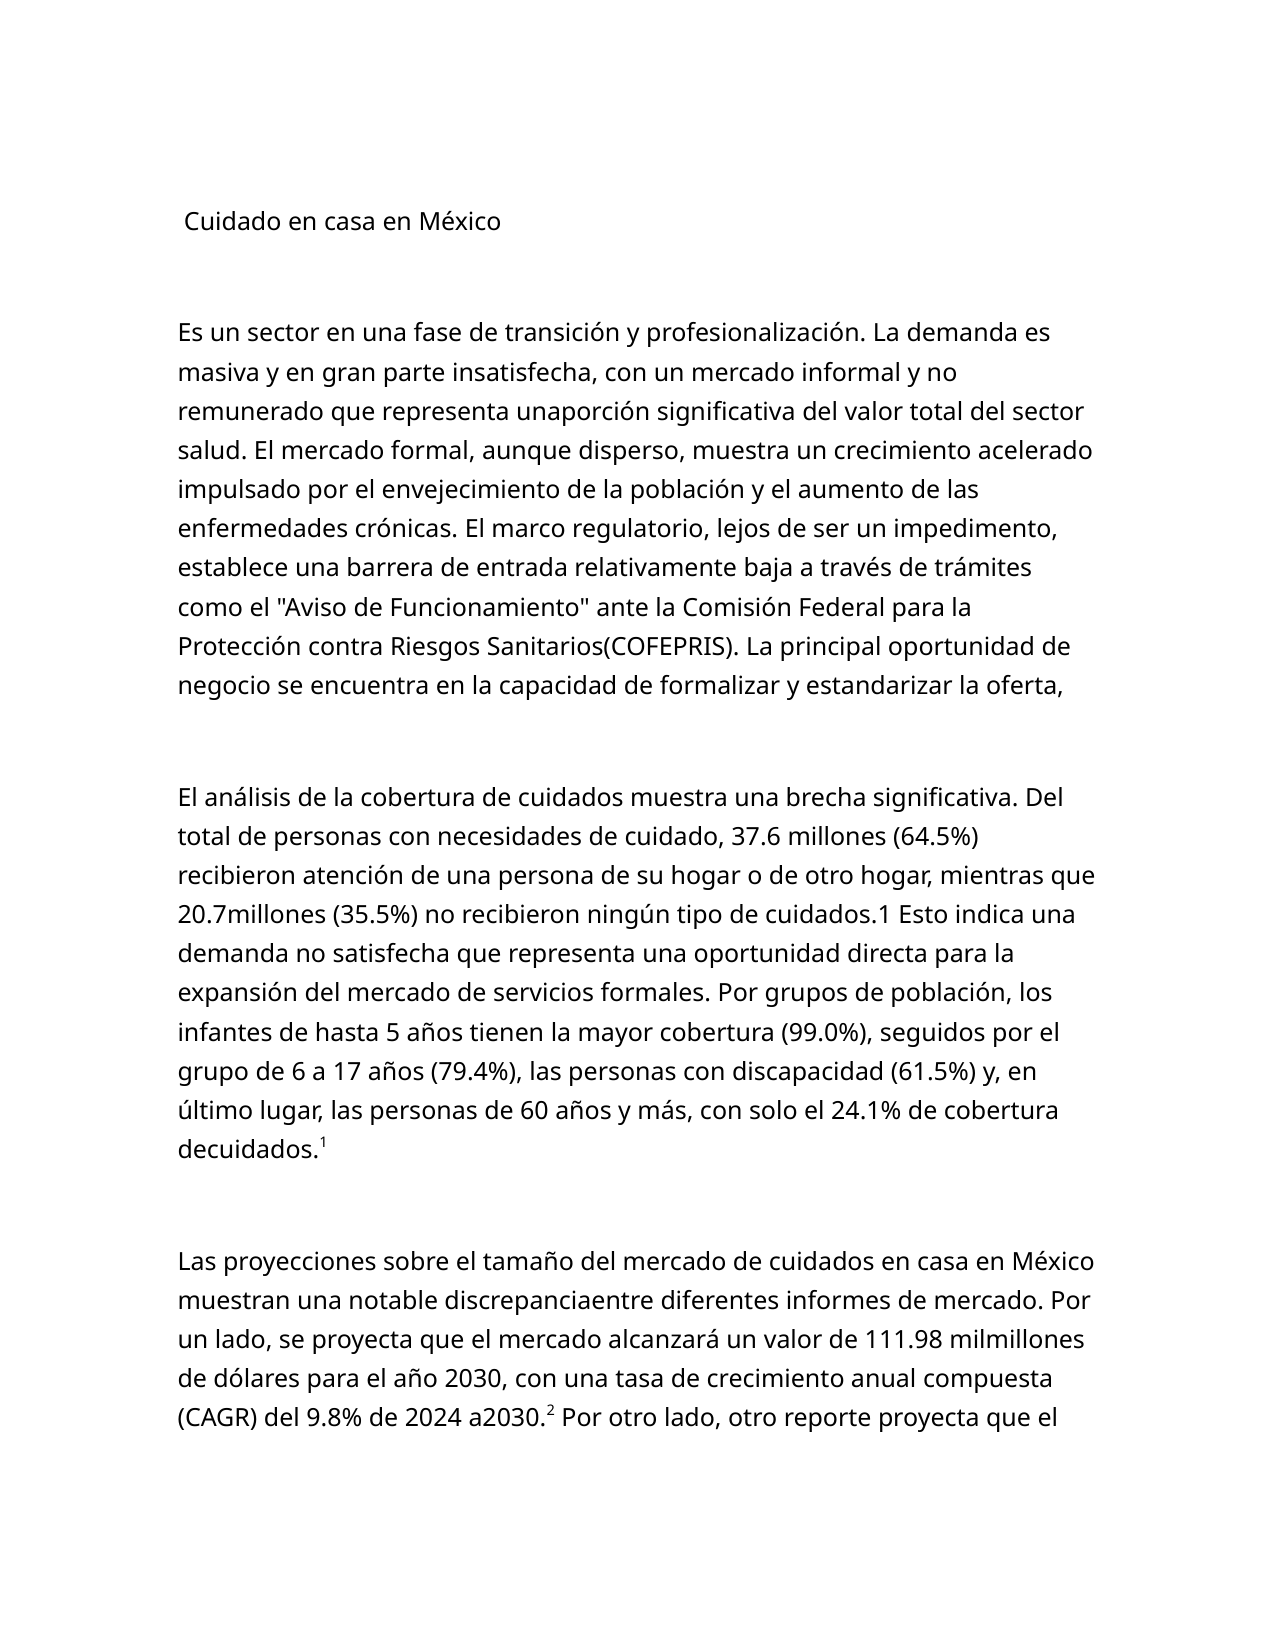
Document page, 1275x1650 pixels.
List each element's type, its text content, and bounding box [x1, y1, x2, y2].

text Cuidado en casa en México [177, 203, 1098, 237]
text Es un sector en una fase de transición y profesionalización. La demanda es masiva y en gran parte insatisfecha, con un mercado informal y no remunerado que representa unaporción significativa del valor total del sector salud. El mercado formal, aunque disperso, muestra un crecimiento acelerado impulsado por el envejecimiento de la población y el aumento de las enfermedades crónicas. El marco regulatorio, lejos de ser un impedimento, establece una barrera de entrada relativamente baja a través de trámites como el "Aviso de Funcionamiento" ante la Comisión Federal para la Protección contra Riesgos Sanitarios(COFEPRIS). La principal oportunidad de negocio se encuentra en la capacidad de formalizar y estandarizar la oferta, [177, 315, 1098, 702]
text El análisis de la cobertura de cuidados muestra una brecha significativa. Del total de personas con necesidades de cuidado, 37.6 millones (64.5%) recibieron atención de una persona de su hogar o de otro hogar, mientras que 20.7millones (35.5%) no recibieron ningún tipo de cuidados.1 Esto indica una demanda no satisfecha que representa una oportunidad directa para la expansión del mercado de servicios formales. Por grupos de población, los infantes de hasta 5 años tienen la mayor cobertura (99.0%), seguidos por el grupo de 6 a 17 años (79.4%), las personas con discapacidad (61.5%) y, en último lugar, las personas de 60 años y más, con solo el 24.1% de cobertura decuidados.1 [177, 779, 1098, 1166]
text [177, 1243, 1098, 1434]
